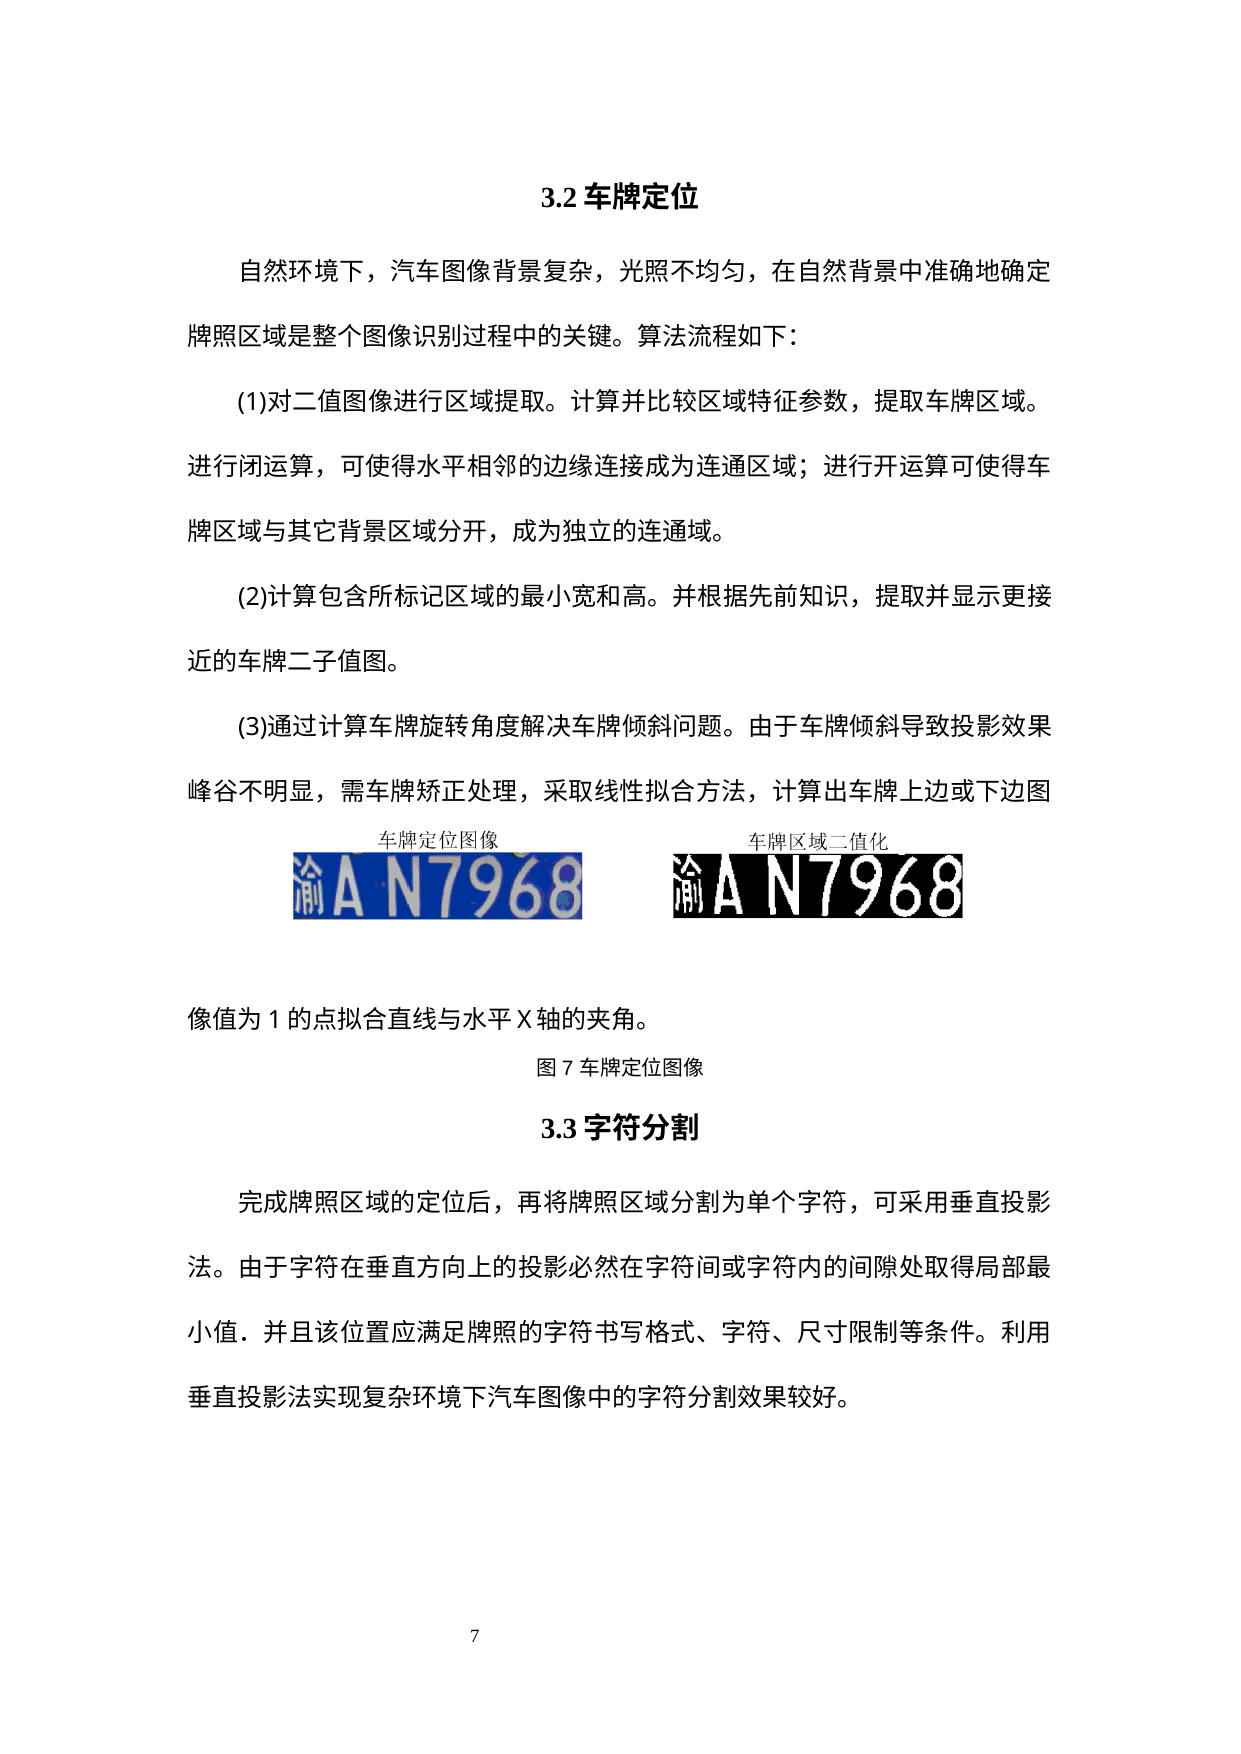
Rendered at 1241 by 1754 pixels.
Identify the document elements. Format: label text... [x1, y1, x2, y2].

text (1)对二值图像进行区域提取。计算并比较区域特征参数，提取车牌区域。进行闭运算，可使得水平相邻的边缘连接成为连通区域；进行开运算可使得车牌区域与其它背景区域分开，成为独立的连通域。 [187, 367, 1053, 562]
picture [268, 822, 985, 957]
subtitle 3.3字符分割 [187, 1093, 1053, 1158]
text 自然环境下，汽车图像背景复杂，光照不均匀，在自然背景中准确地确定牌照区域是整个图像识别过程中的关键。算法流程如下： [187, 237, 1053, 367]
text 图 7 车牌定位图像 [187, 1050, 1053, 1082]
text (2)计算包含所标记区域的最小宽和高。并根据先前知识，提取并显示更接近的车牌二子值图。 [187, 562, 1053, 692]
text 完成牌照区域的定位后，再将牌照区域分割为单个字符，可采用垂直投影法。由于字符在垂直方向上的投影必然在字符间或字符内的间隙处取得局部最小值．并且该位置应满足牌照的字符书写格式、字符、尺寸限制等条件。利用垂直投影法实现复杂环境下汽车图像中的字符分割效果较好。 [187, 1168, 1053, 1428]
subtitle 3.2车牌定位 [187, 162, 1053, 227]
